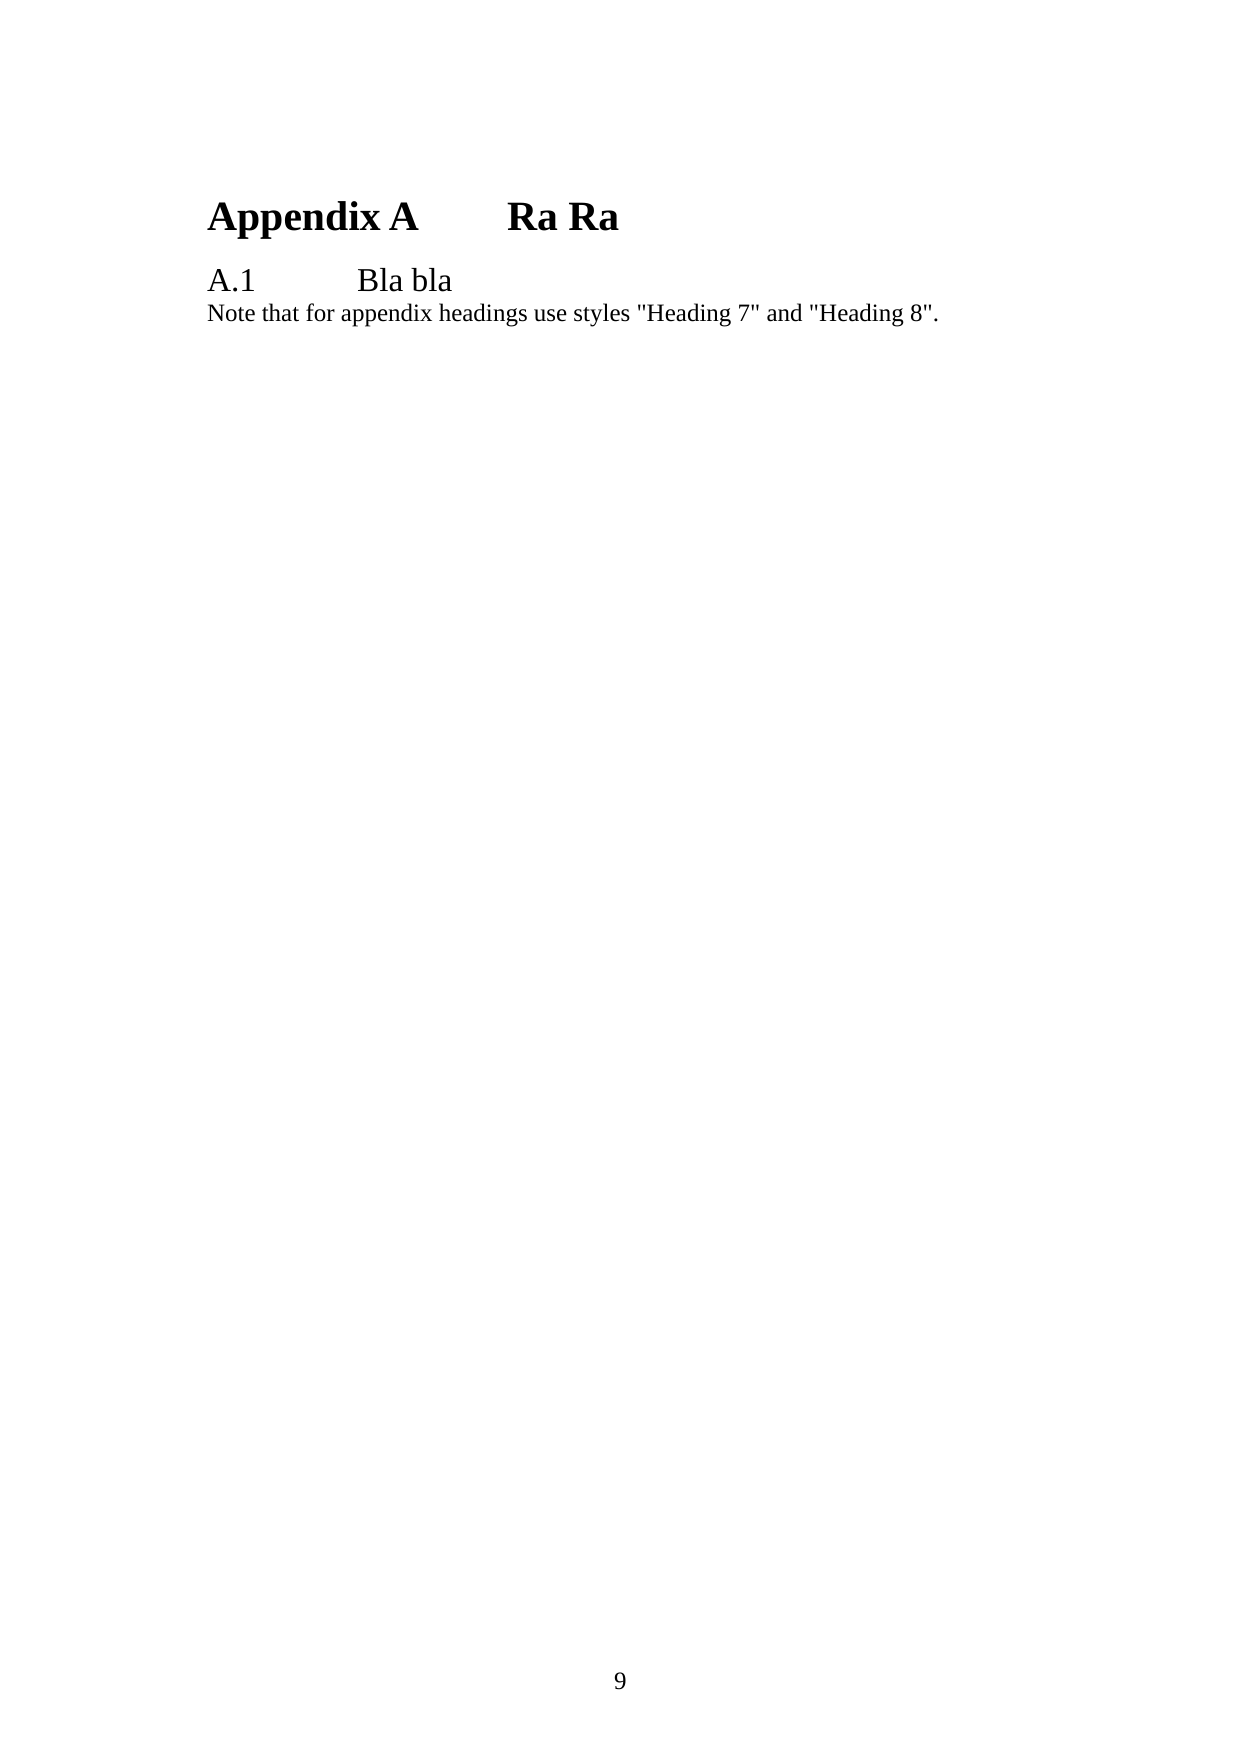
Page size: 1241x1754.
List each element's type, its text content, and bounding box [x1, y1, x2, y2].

subtitle Bla bla [207, 260, 1033, 298]
text Note that for appendix headings use styles "Heading 7" and "Heading 8". [207, 298, 1033, 327]
subtitle Ra Ra [207, 191, 1033, 239]
